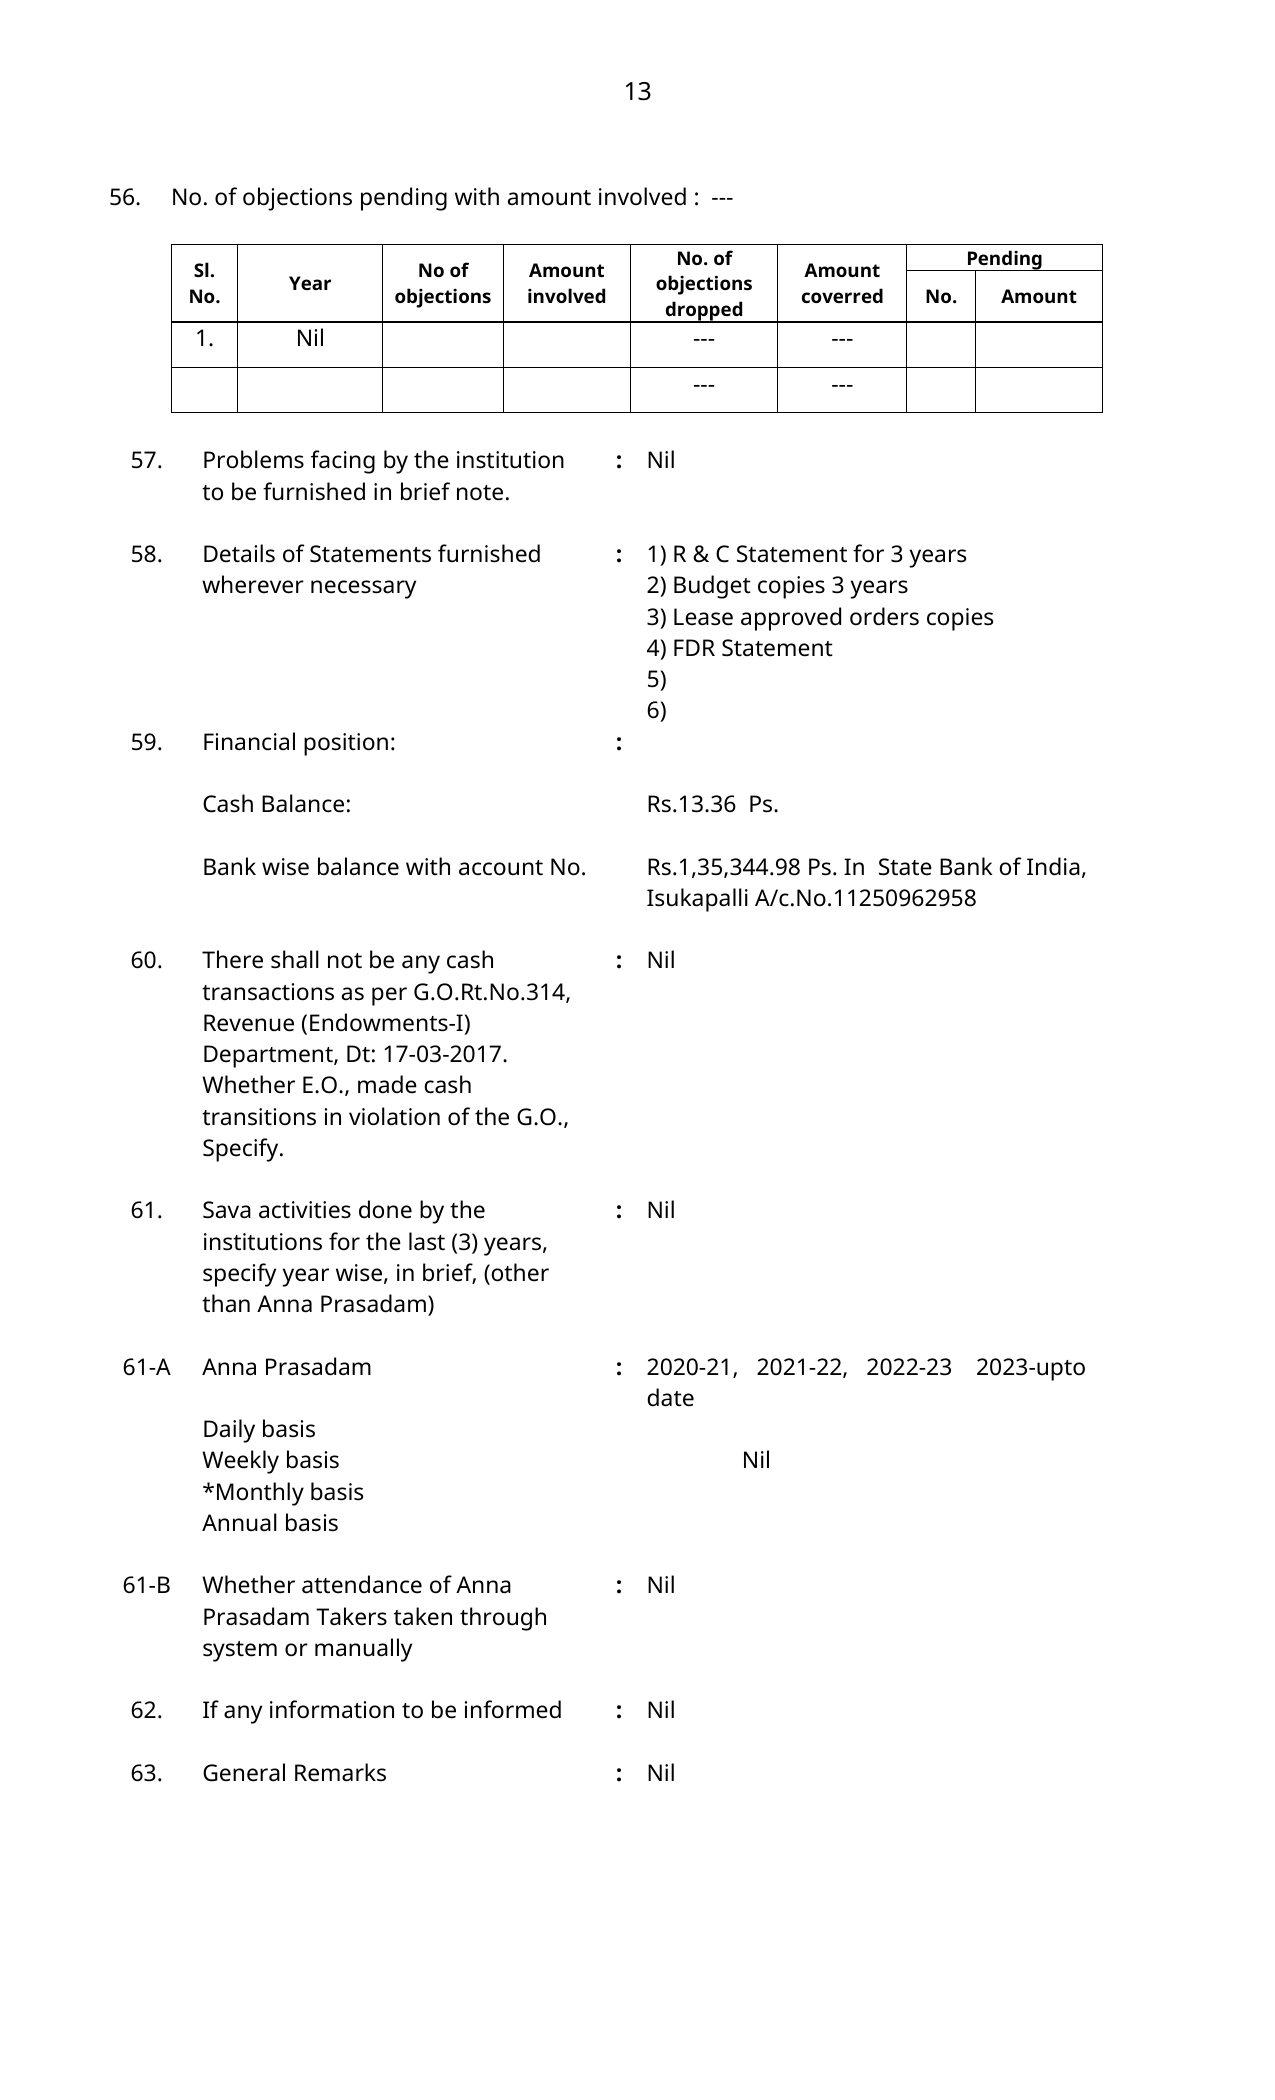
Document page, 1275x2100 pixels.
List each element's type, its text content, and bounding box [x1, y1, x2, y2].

table_cell : [604, 1351, 635, 1569]
table_cell 60. [102, 945, 191, 1194]
table_cell 59. [102, 726, 191, 944]
table_cell Rs.13.36 Ps. Rs.1,35,344.98 Ps. In State Bank of India, Isukapalli A/c.No.11250962958 [635, 726, 1151, 944]
table_cell General Remarks [191, 1757, 604, 1819]
table_cell [907, 323, 975, 367]
table_cell : [604, 726, 635, 944]
table_header Nil [635, 445, 1151, 538]
table_cell : [604, 1195, 635, 1351]
table_cell [976, 323, 1102, 367]
table_cell : [604, 1695, 635, 1757]
table_cell [907, 368, 975, 412]
table_cell 61-B [102, 1570, 191, 1694]
table_header Year [238, 245, 382, 321]
table_header Pending [907, 245, 1102, 270]
table_cell Nil [635, 945, 1151, 1194]
table_cell --- [778, 323, 906, 367]
table_cell --- [631, 368, 777, 412]
table_cell [383, 368, 503, 412]
table_cell Sava activities done by the institutions for the last (3) years, specify year wise, in brief, (other than Anna Prasadam) [191, 1195, 604, 1351]
table_cell Nil [635, 1757, 1151, 1819]
table_cell : [604, 1570, 635, 1694]
table_cell 1) R & C Statement for 3 years 2) Budget copies 3 years 3) Lease approved orders copies 4) FDR Statement 5) 6) [635, 538, 1151, 726]
table_cell No. [907, 271, 975, 321]
table_cell Anna Prasadam Daily basis Weekly basis *Monthly basis Annual basis [191, 1351, 604, 1569]
table_cell : [604, 945, 635, 1194]
table_header Problems facing by the institution to be furnished in brief note. [191, 445, 604, 538]
table_header : [604, 445, 635, 538]
table_header Amount coverred [778, 245, 906, 321]
table_cell 63. [102, 1757, 191, 1819]
table_header No. of objections dropped [631, 245, 777, 321]
table_cell 2020-21, 2021-22, 2022-23 2023-upto date Nil [635, 1351, 1151, 1569]
table_cell [172, 368, 237, 412]
table_cell Whether attendance of Anna Prasadam Takers taken through system or manually [191, 1570, 604, 1694]
table_cell Nil [635, 1195, 1151, 1351]
table_cell : [604, 1757, 635, 1819]
table_cell : [604, 538, 635, 726]
table_cell If any information to be informed [191, 1695, 604, 1757]
table_cell There shall not be any cash transactions as per G.O.Rt.No.314, Revenue (Endowments-I) Department, Dt: 17-03-2017. Whether E.O., made cash transitions in violation of the G.O., Specify. [191, 945, 604, 1194]
table_cell 62. [102, 1695, 191, 1757]
table_cell Nil [238, 323, 382, 367]
table_cell [504, 368, 630, 412]
table_cell 58. [102, 538, 191, 726]
table_cell [238, 368, 382, 412]
table_cell [504, 323, 630, 367]
table_header Amount involved [504, 245, 630, 321]
table_header 57. [102, 445, 191, 538]
table_cell [976, 368, 1102, 412]
table_cell Details of Statements furnished wherever necessary [191, 538, 604, 726]
table_header No of objections [383, 245, 503, 321]
table_cell --- [778, 368, 906, 412]
text 56. No. of objections pending with amount involved : --- [91, 181, 1184, 212]
table_cell 1. [172, 323, 237, 367]
table_cell --- [631, 323, 777, 367]
table_cell Amount [976, 271, 1102, 321]
table_cell 61. [102, 1195, 191, 1351]
table_cell Nil [635, 1695, 1151, 1757]
table_cell Nil [635, 1570, 1151, 1694]
table_cell [383, 323, 503, 367]
table_cell 61-A [102, 1351, 191, 1569]
table_cell Financial position: Cash Balance: Bank wise balance with account No. [191, 726, 604, 944]
table_header Sl. No. [172, 245, 237, 321]
